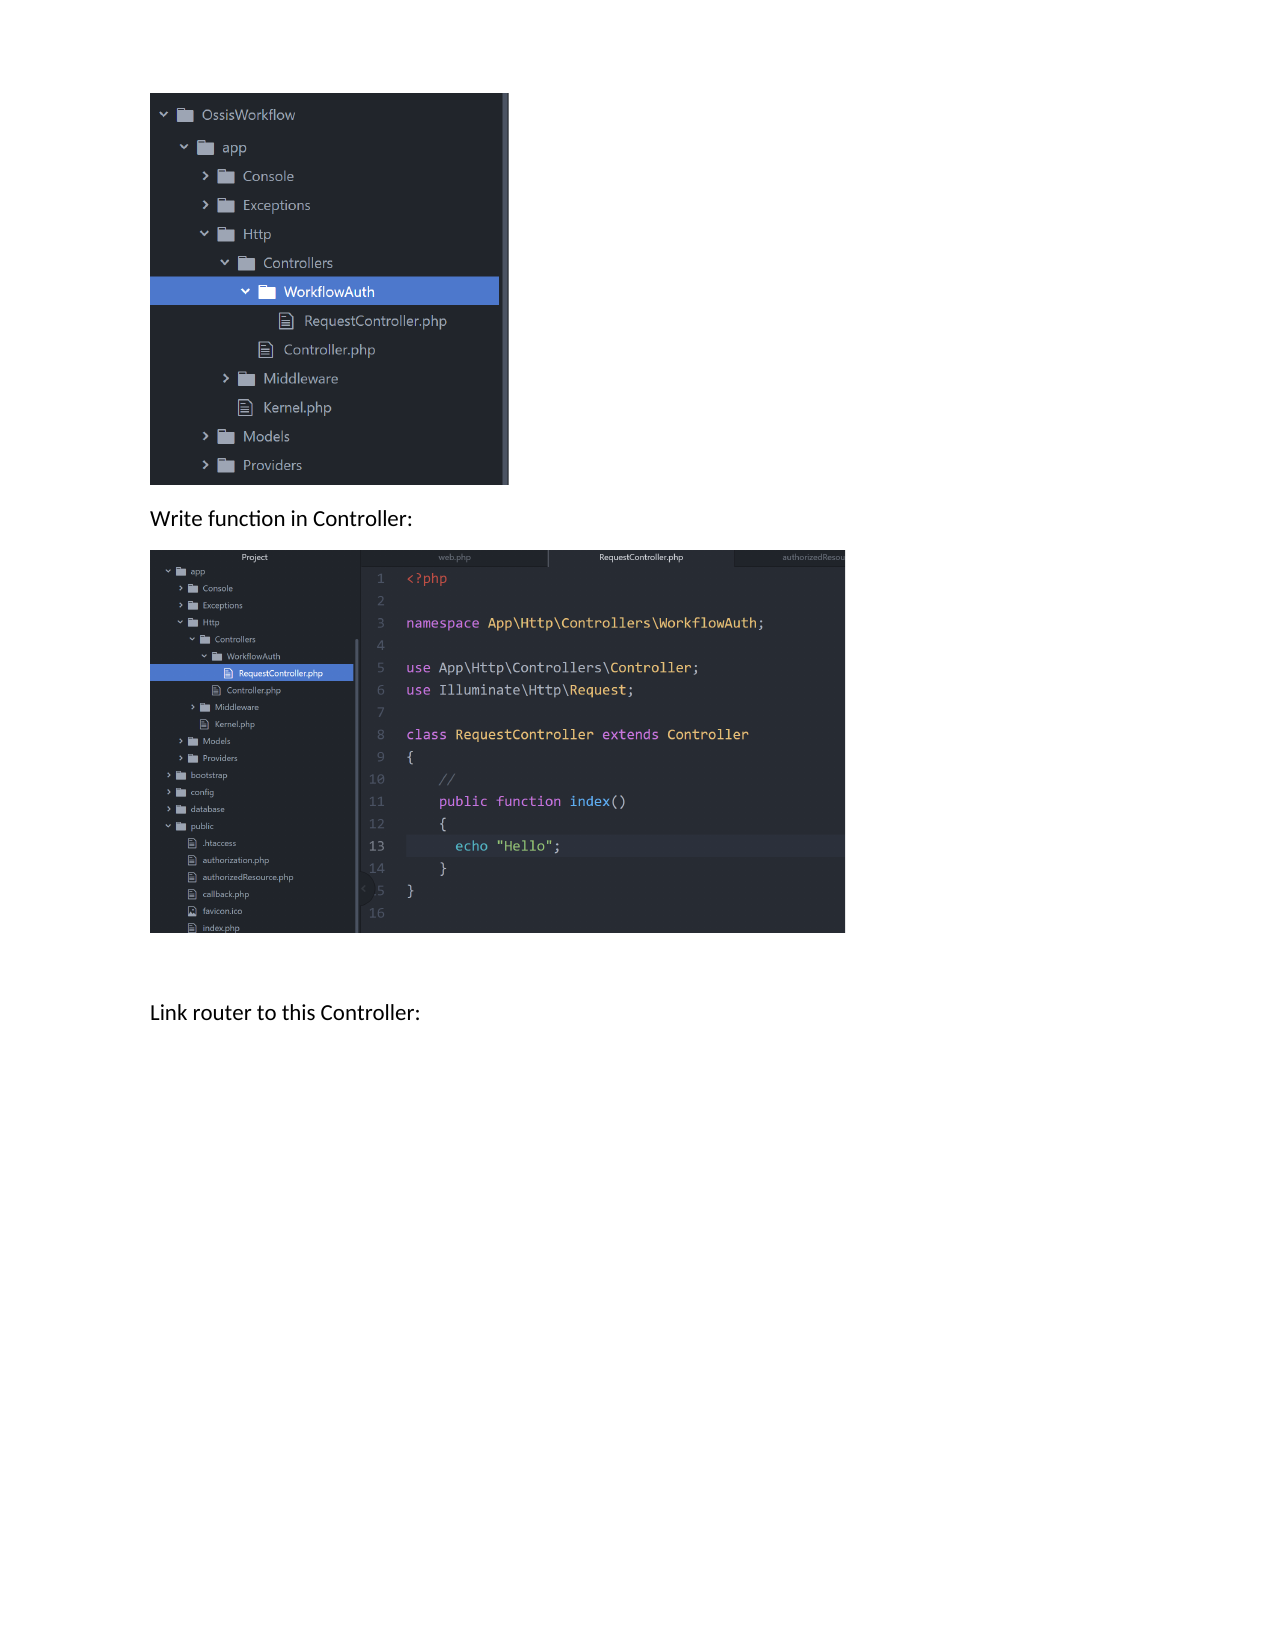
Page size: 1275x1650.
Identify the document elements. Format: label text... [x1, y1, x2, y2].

picture [150, 550, 846, 933]
picture [150, 93, 509, 485]
text Write function in Controller: [150, 504, 1125, 532]
text Link router to this Controller: [150, 998, 1125, 1026]
